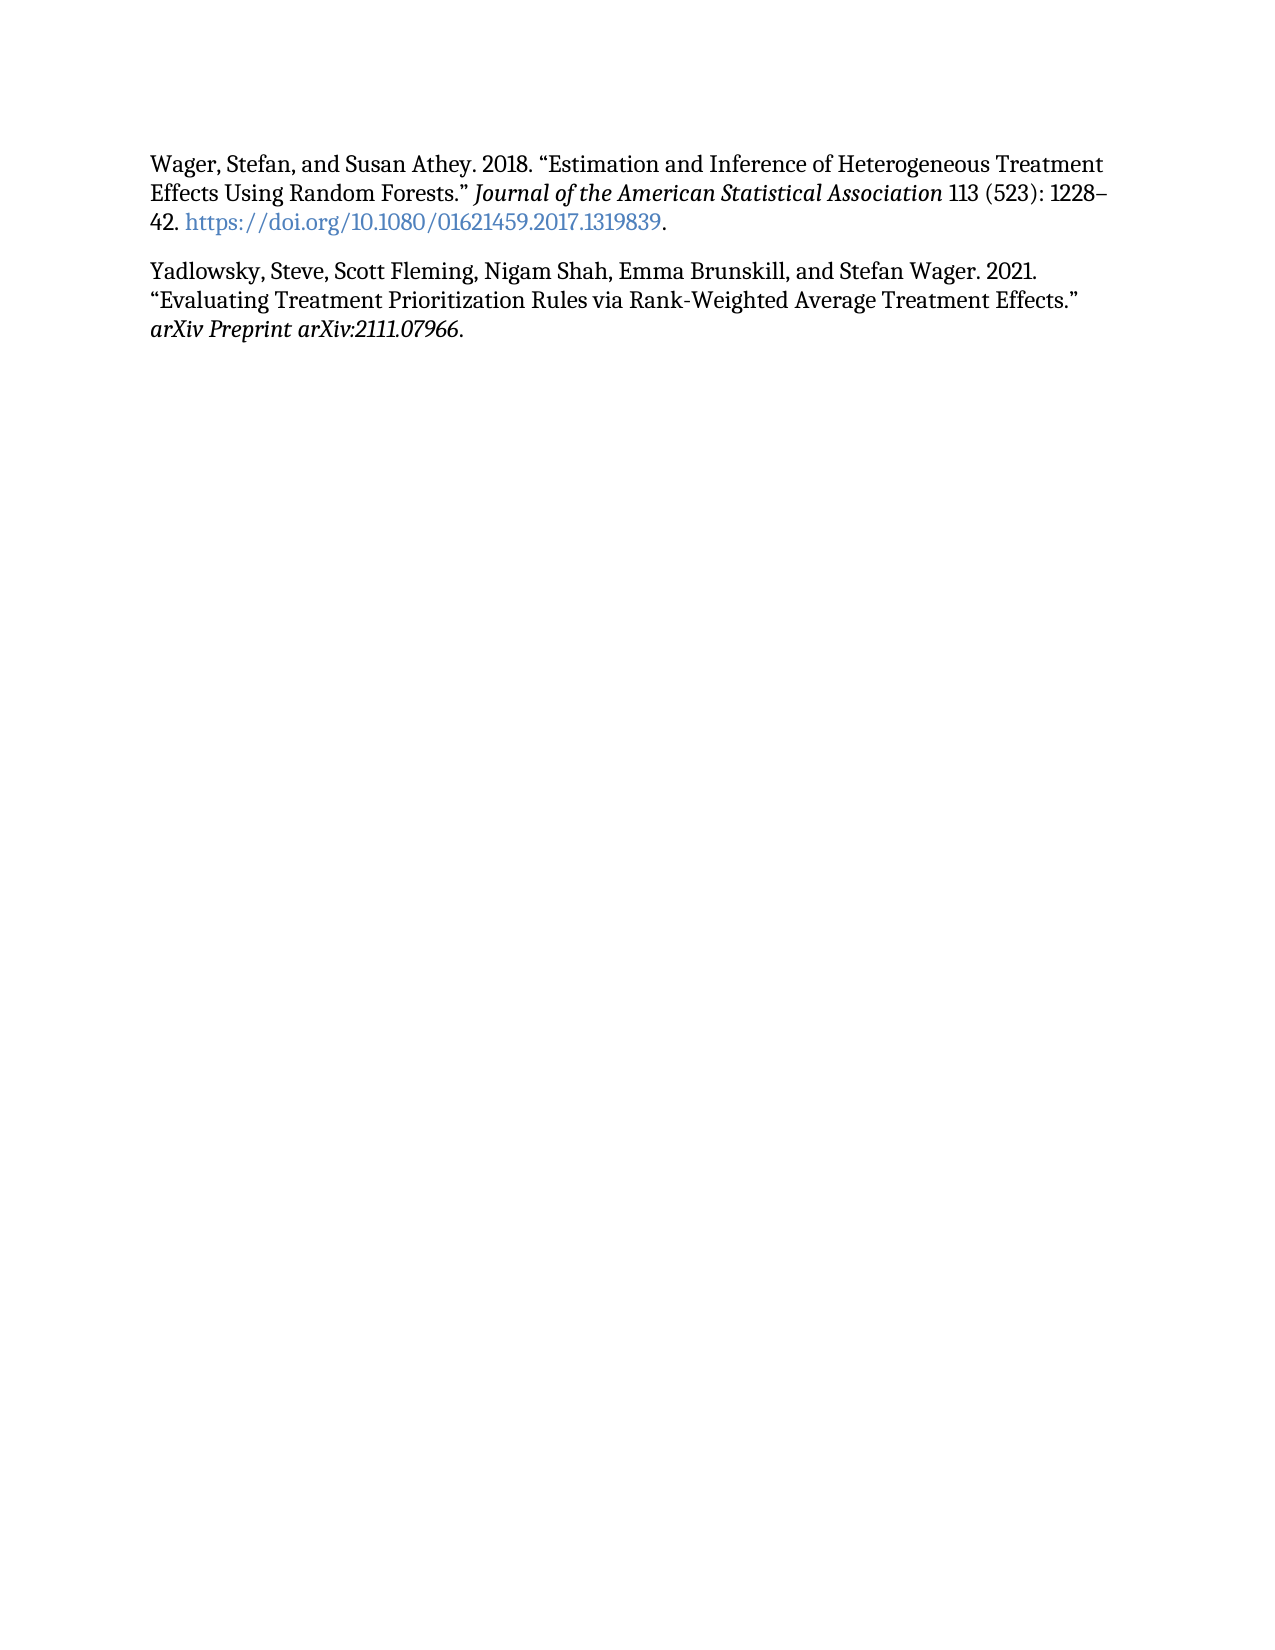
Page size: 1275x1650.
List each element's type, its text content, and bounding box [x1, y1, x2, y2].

text Yadlowsky, Steve, Scott Fleming, Nigam Shah, Emma Brunskill, and Stefan Wager. 2021. “Evaluating Treatment Prioritization Rules via Rank-Weighted Average Treatment Effects.” arXiv Preprint arXiv:2111.07966. [150, 257, 1125, 343]
text Wager, Stefan, and Susan Athey. 2018. “Estimation and Inference of Heterogeneous Treatment Effects Using Random Forests.” Journal of the American Statistical Association 113 (523): 1228–42. https://doi.org/10.1080/01621459.2017.1319839. [150, 150, 1125, 236]
